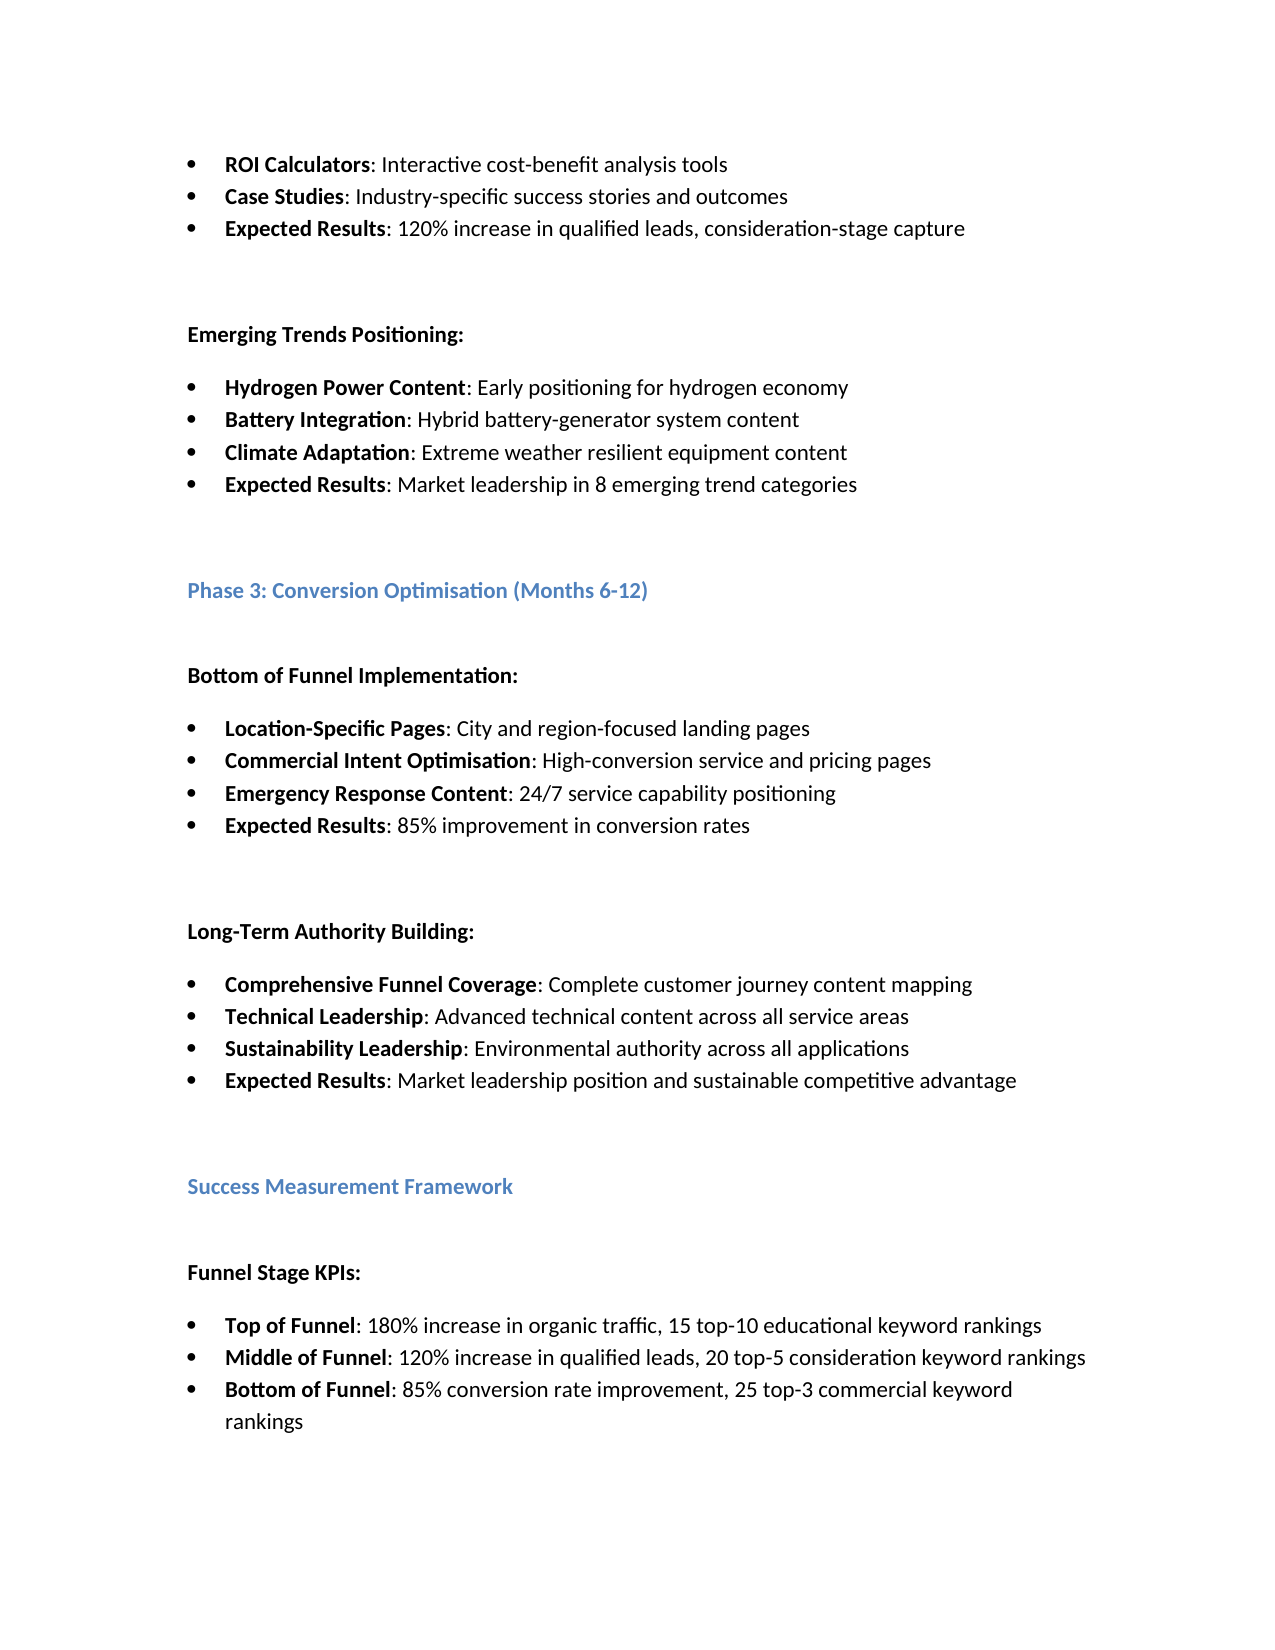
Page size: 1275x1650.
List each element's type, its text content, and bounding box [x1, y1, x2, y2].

list Location-Specific Pages: City and region-focused landing pages [187, 714, 1087, 742]
list Battery Integration: Hybrid battery-generator system content [187, 406, 1087, 434]
list ROI Calculators: Interactive cost-benefit analysis tools [187, 150, 1087, 178]
subtitle Phase 3: Conversion Optimisation (Months 6-12) [187, 576, 1087, 604]
list Climate Adaptation: Extreme weather resilient equipment content [187, 438, 1087, 466]
list Expected Results: 85% improvement in conversion rates [187, 811, 1087, 839]
list Expected Results: Market leadership in 8 emerging trend categories [187, 470, 1087, 498]
list Case Studies: Industry-specific success stories and outcomes [187, 182, 1087, 210]
list Emergency Response Content: 24/7 service capability positioning [187, 779, 1087, 807]
list Comprehensive Funnel Coverage: Complete customer journey content mapping [187, 970, 1087, 998]
list Middle of Funnel: 120% increase in qualified leads, 20 top-5 consideration keyword rankings [187, 1343, 1087, 1371]
list Hydrogen Power Content: Early positioning for hydrogen economy [187, 373, 1087, 401]
text Long-Term Authority Building: [187, 917, 1087, 945]
list Expected Results: Market leadership position and sustainable competitive advantage [187, 1066, 1087, 1094]
text Emerging Trends Positioning: [187, 320, 1087, 348]
list Technical Leadership: Advanced technical content across all service areas [187, 1002, 1087, 1030]
text Funnel Stage KPIs: [187, 1258, 1087, 1286]
list Bottom of Funnel: 85% conversion rate improvement, 25 top-3 commercial keyword rankings [187, 1375, 1087, 1435]
list Expected Results: 120% increase in qualified leads, consideration-stage capture [187, 214, 1087, 242]
text Bottom of Funnel Implementation: [187, 661, 1087, 689]
list Commercial Intent Optimisation: High-conversion service and pricing pages [187, 746, 1087, 774]
subtitle Success Measurement Framework [187, 1172, 1087, 1201]
list Sustainability Leadership: Environmental authority across all applications [187, 1034, 1087, 1062]
list Top of Funnel: 180% increase in organic traffic, 15 top-10 educational keyword rankings [187, 1311, 1087, 1339]
